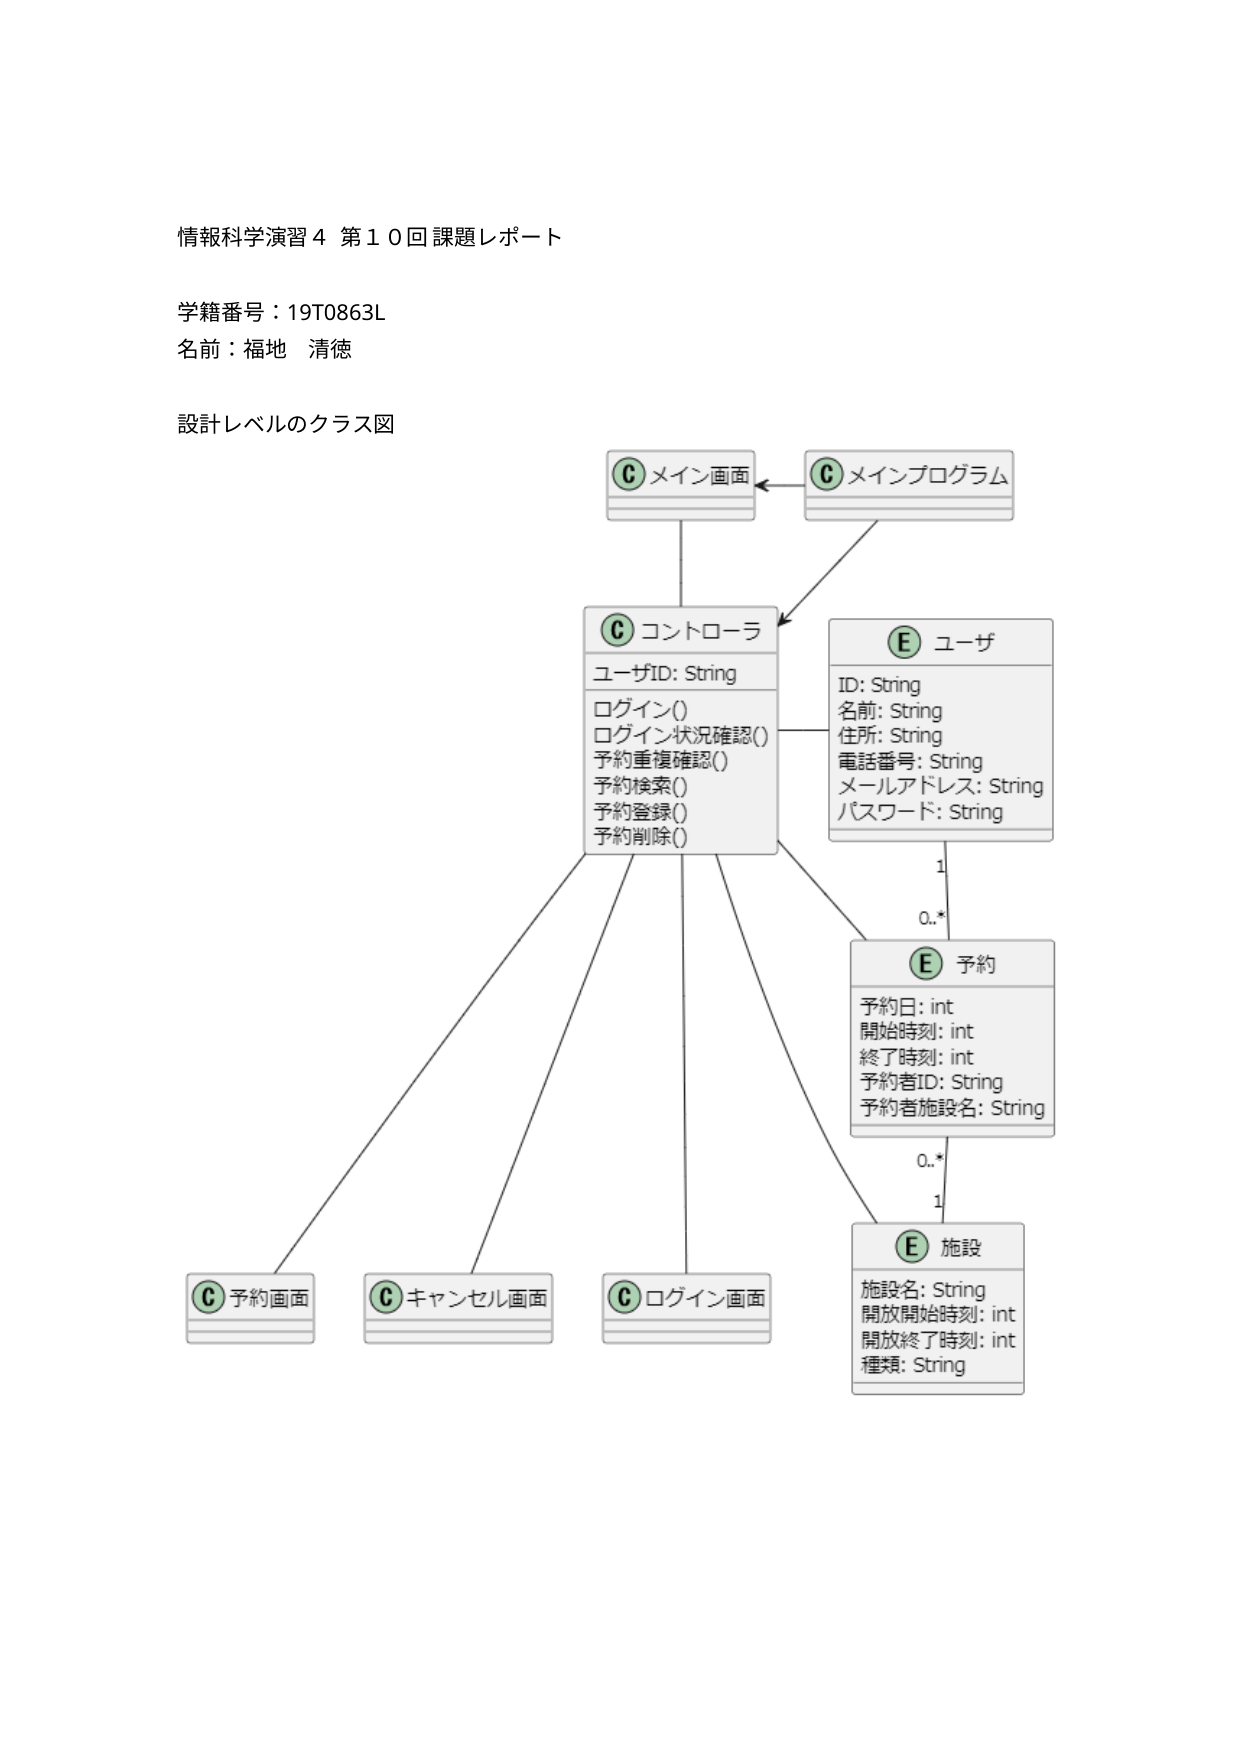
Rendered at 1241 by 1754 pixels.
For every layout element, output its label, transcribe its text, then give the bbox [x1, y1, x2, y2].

picture [177, 441, 1063, 1404]
text 学籍番号：19T0863L [177, 292, 1063, 329]
text 設計レベルのクラス図 [177, 404, 1063, 441]
text 名前：福地 清徳 [177, 329, 1063, 367]
text 情報科学演習４ 第１０回 課題レポート [177, 217, 1063, 254]
